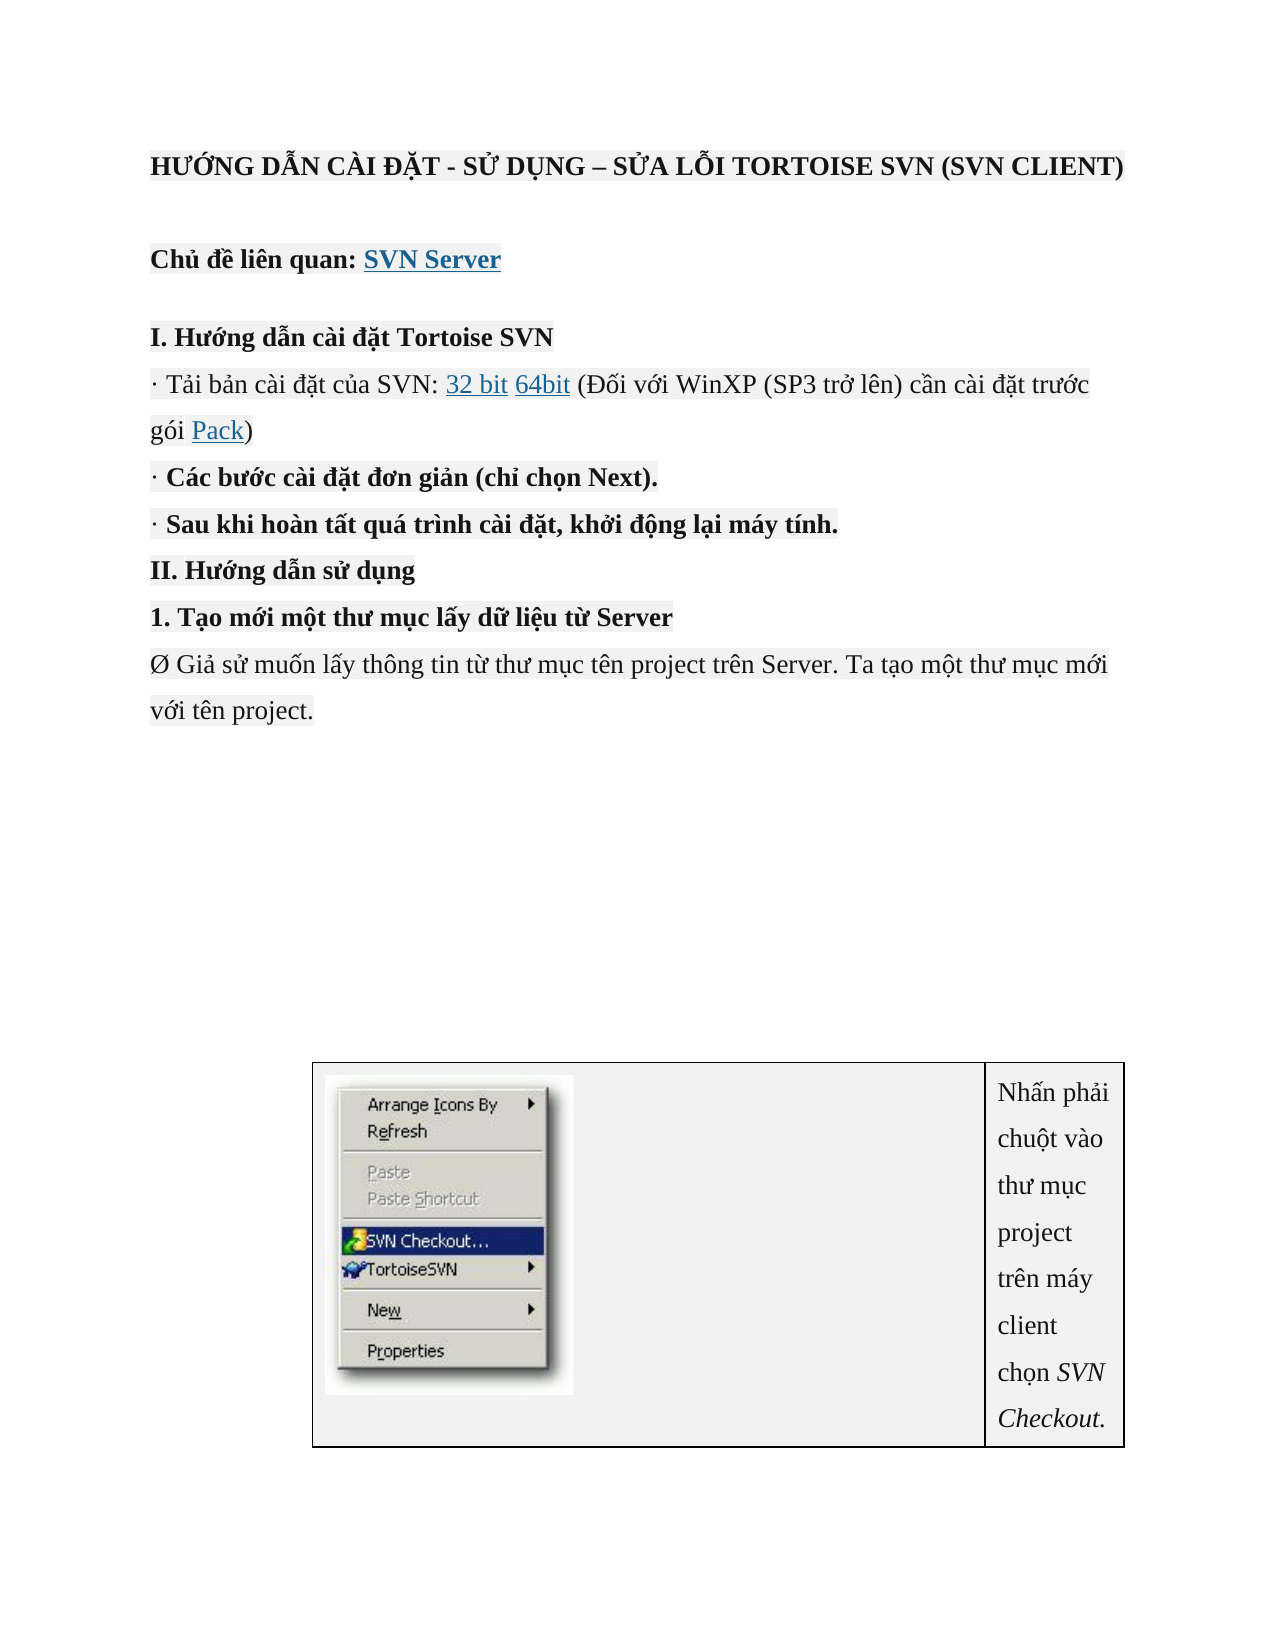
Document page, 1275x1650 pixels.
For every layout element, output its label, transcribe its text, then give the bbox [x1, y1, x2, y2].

text Chủ đề liên quan: SVN Server I. Hướng dẫn cài đặt Tortoise SVN · Tải bản cài đặt của SVN: 32 bit 64bit (Đối với WinXP (SP3 trở lên) cần cài đặt trước gói Pack) · Các bước cài đặt đơn giản (chỉ chọn Next). · Sau khi hoàn tất quá trình cài đặt, khởi động lại máy tính. II. Hướng dẫn sử dụng 1. Tạo mới một thư mục lấy dữ liệu từ Server Ø Giả sử muốn lấy thông tin từ thư mục tên project trên Server. Ta tạo một thư mục mới với tên project. [150, 197, 1125, 1048]
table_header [986, 1063, 1123, 1446]
text HƯỚNG DẪN CÀI ĐẶT - SỬ DỤNG – SỬA LỖI TORTOISE SVN (SVN CLIENT)​ [150, 150, 1125, 181]
picture [325, 1075, 574, 1395]
table_header [313, 1063, 984, 1446]
